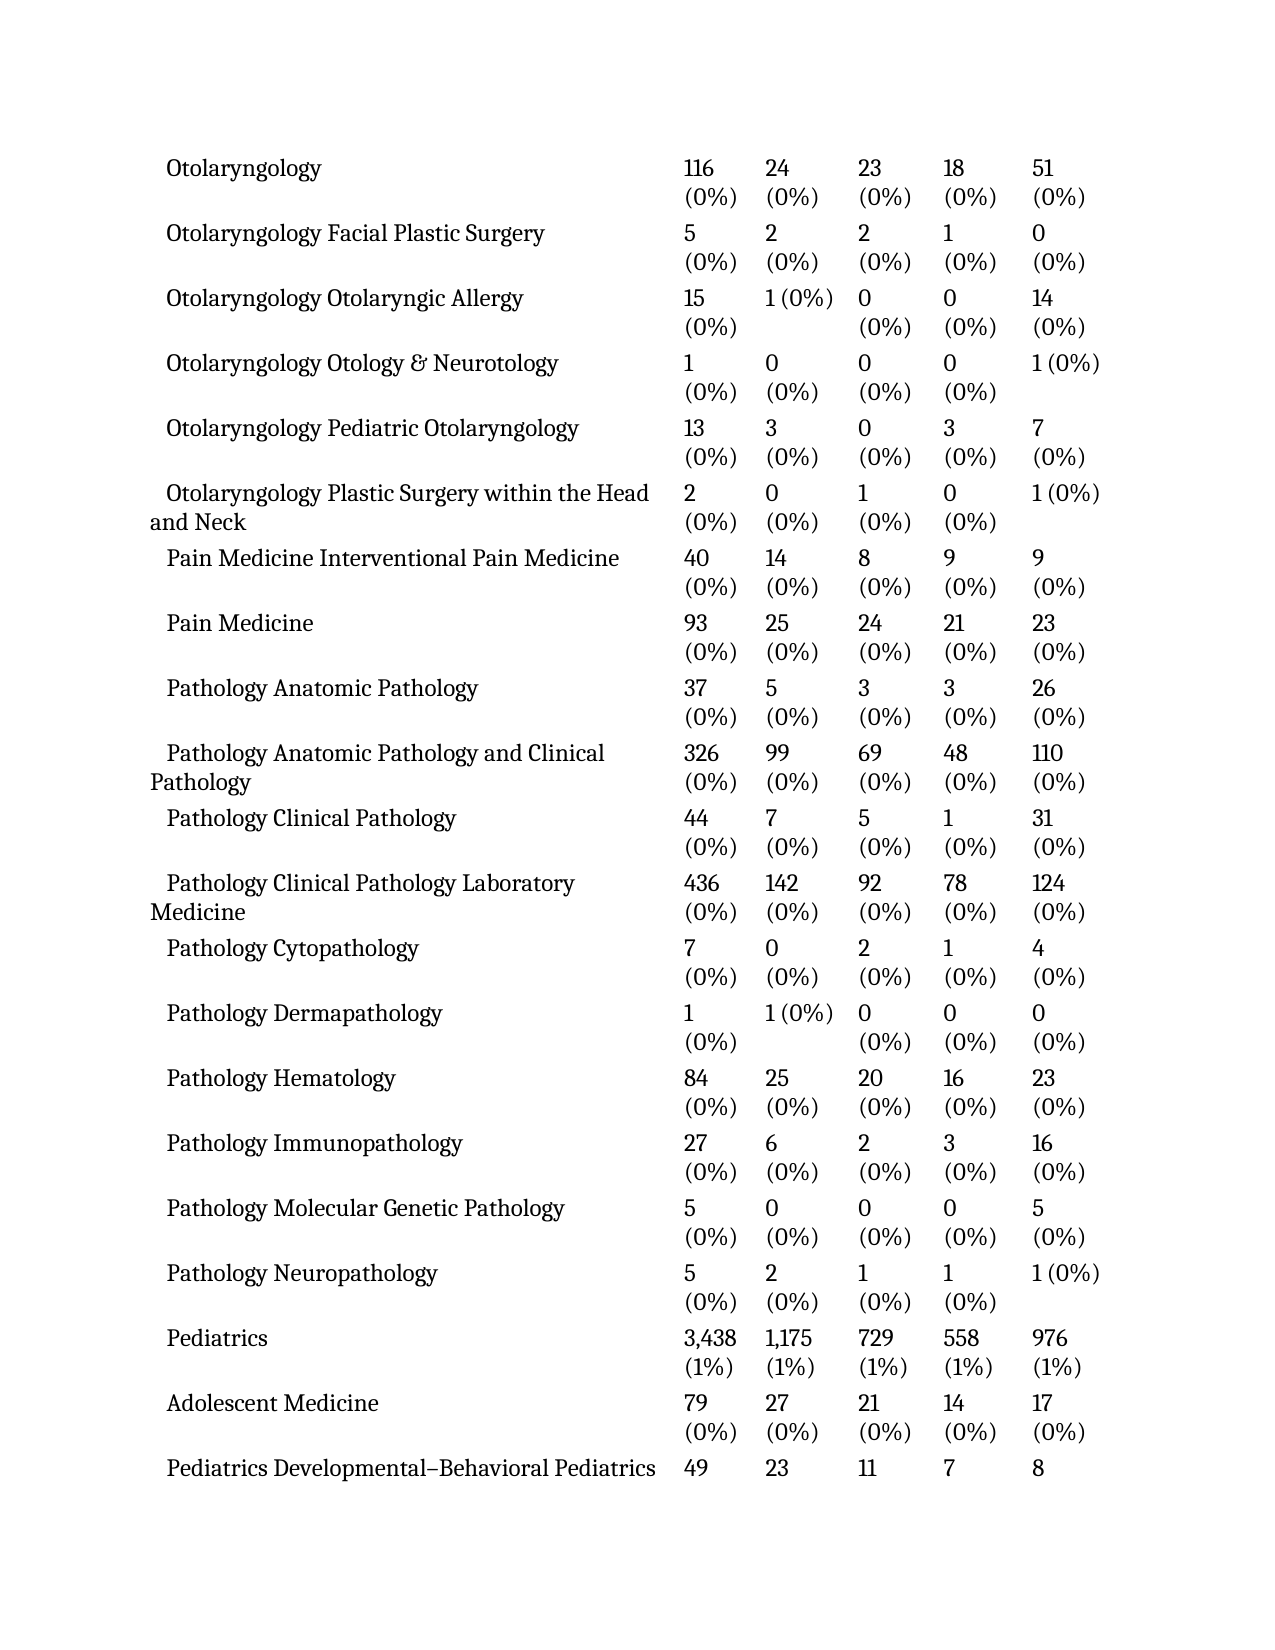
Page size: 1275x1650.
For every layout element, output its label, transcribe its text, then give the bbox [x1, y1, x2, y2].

table_cell 0 (0%) [847, 1190, 932, 1255]
table_cell 92 (0%) [847, 865, 932, 930]
table_cell 37 (0%) [673, 670, 754, 735]
table_cell 2 (0%) [673, 475, 754, 540]
table_cell 18 (0%) [932, 150, 1021, 215]
table_cell 11 (0%) [847, 1450, 932, 1486]
table_cell 21 (0%) [932, 605, 1021, 670]
table_cell Pathology Dermapathology [139, 995, 673, 1060]
table_cell 24 (0%) [754, 150, 847, 215]
table_cell 1 (0%) [754, 995, 847, 1060]
table_cell 0 (0%) [847, 995, 932, 1060]
table_cell 5 (0%) [847, 800, 932, 865]
table_cell Pathology Clinical Pathology [139, 800, 673, 865]
table_cell Pathology Clinical Pathology Laboratory Medicine [139, 865, 673, 930]
table_cell 7 (0%) [1021, 410, 1114, 475]
table_cell 9 (0%) [1021, 540, 1114, 605]
table_cell Pathology Anatomic Pathology [139, 670, 673, 735]
table_cell 0 (0%) [932, 280, 1021, 345]
table_cell 31 (0%) [1021, 800, 1114, 865]
table_cell 116 (0%) [673, 150, 754, 215]
table_cell 0 (0%) [847, 410, 932, 475]
table_cell 8 (0%) [847, 540, 932, 605]
table_cell 26 (0%) [1021, 670, 1114, 735]
table_cell 6 (0%) [754, 1125, 847, 1190]
table_cell 5 (0%) [673, 215, 754, 280]
table_cell Pain Medicine Interventional Pain Medicine [139, 540, 673, 605]
table_cell Otolaryngology Otology & Neurotology [139, 345, 673, 410]
table_cell 20 (0%) [847, 1060, 932, 1125]
table_cell 51 (0%) [1021, 150, 1114, 215]
table_cell 1 (0%) [754, 280, 847, 345]
table_cell 3 (0%) [847, 670, 932, 735]
table_cell 14 (0%) [1021, 280, 1114, 345]
table_cell 2 (0%) [754, 215, 847, 280]
table_cell 14 (0%) [754, 540, 847, 605]
table_cell 4 (0%) [1021, 930, 1114, 995]
table_cell 40 (0%) [673, 540, 754, 605]
table_cell 1 (0%) [1021, 1255, 1114, 1320]
table_cell 27 (0%) [673, 1125, 754, 1190]
table_cell 9 (0%) [932, 540, 1021, 605]
table_cell 0 (0%) [847, 345, 932, 410]
table_cell 1 (0%) [1021, 345, 1114, 410]
table_cell Otolaryngology Pediatric Otolaryngology [139, 410, 673, 475]
table_cell 1 (0%) [932, 1255, 1021, 1320]
table_cell 69 (0%) [847, 735, 932, 800]
table_cell 1 (0%) [1021, 475, 1114, 540]
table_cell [139, 1450, 673, 1486]
table_cell Pediatrics [139, 1320, 673, 1385]
table_cell 49 (0%) [673, 1450, 754, 1486]
table_cell 5 (0%) [673, 1255, 754, 1320]
table_cell 21 (0%) [847, 1385, 932, 1450]
table_cell 99 (0%) [754, 735, 847, 800]
table_cell Pathology Cytopathology [139, 930, 673, 995]
table_cell 0 (0%) [1021, 215, 1114, 280]
table_cell 124 (0%) [1021, 865, 1114, 930]
table_cell 558 (1%) [932, 1320, 1021, 1385]
table_cell 7 (0%) [754, 800, 847, 865]
table_cell 13 (0%) [673, 410, 754, 475]
table_cell 48 (0%) [932, 735, 1021, 800]
table_cell 79 (0%) [673, 1385, 754, 1450]
table_cell Adolescent Medicine [139, 1385, 673, 1450]
table_cell Otolaryngology [139, 150, 673, 215]
table_cell 7 (0%) [673, 930, 754, 995]
table_cell Otolaryngology Facial Plastic Surgery [139, 215, 673, 280]
table_cell 25 (0%) [754, 1060, 847, 1125]
table_cell 110 (0%) [1021, 735, 1114, 800]
table_cell 142 (0%) [754, 865, 847, 930]
table_cell 0 (0%) [754, 1190, 847, 1255]
table_cell 0 (0%) [754, 345, 847, 410]
table_cell 0 (0%) [1021, 995, 1114, 1060]
table_cell 23 (0%) [754, 1450, 847, 1486]
table_cell Pathology Hematology [139, 1060, 673, 1125]
table_cell 1 (0%) [932, 930, 1021, 995]
table_cell 3 (0%) [932, 670, 1021, 735]
table_cell 1 (0%) [932, 800, 1021, 865]
table_cell 15 (0%) [673, 280, 754, 345]
table_cell 14 (0%) [932, 1385, 1021, 1450]
table_cell 17 (0%) [1021, 1385, 1114, 1450]
table_cell 1 (0%) [673, 345, 754, 410]
table_cell 0 (0%) [932, 995, 1021, 1060]
table_cell 0 (0%) [754, 930, 847, 995]
table_cell 23 (0%) [847, 150, 932, 215]
table_cell 5 (0%) [754, 670, 847, 735]
table_cell 2 (0%) [847, 930, 932, 995]
table_cell Otolaryngology Otolaryngic Allergy [139, 280, 673, 345]
table_cell 0 (0%) [932, 1190, 1021, 1255]
table_cell 3 (0%) [932, 410, 1021, 475]
table_cell 25 (0%) [754, 605, 847, 670]
table_cell 3,438 (1%) [673, 1320, 754, 1385]
table_cell 729 (1%) [847, 1320, 932, 1385]
table_cell 2 (0%) [847, 215, 932, 280]
table_cell 23 (0%) [1021, 605, 1114, 670]
table_cell 0 (0%) [847, 280, 932, 345]
table_cell Pain Medicine [139, 605, 673, 670]
table_cell 5 (0%) [1021, 1190, 1114, 1255]
table_cell 23 (0%) [1021, 1060, 1114, 1125]
table_cell Pathology Immunopathology [139, 1125, 673, 1190]
table_cell 78 (0%) [932, 865, 1021, 930]
table_cell 5 (0%) [673, 1190, 754, 1255]
table_cell 16 (0%) [1021, 1125, 1114, 1190]
table_cell 0 (0%) [754, 475, 847, 540]
table_cell 1 (0%) [932, 215, 1021, 280]
table_cell 93 (0%) [673, 605, 754, 670]
table_cell 1 (0%) [673, 995, 754, 1060]
table_cell 1 (0%) [847, 1255, 932, 1320]
table_cell 3 (0%) [932, 1125, 1021, 1190]
table_cell 1 (0%) [847, 475, 932, 540]
table_cell 2 (0%) [847, 1125, 932, 1190]
table_cell 0 (0%) [932, 475, 1021, 540]
table_cell 24 (0%) [847, 605, 932, 670]
table_cell 27 (0%) [754, 1385, 847, 1450]
table_cell 7 (0%) [932, 1450, 1021, 1486]
table_cell Pathology Anatomic Pathology and Clinical Pathology [139, 735, 673, 800]
table_cell Pathology Molecular Genetic Pathology [139, 1190, 673, 1255]
table_cell 8 (0%) [1021, 1450, 1114, 1486]
table_cell 436 (0%) [673, 865, 754, 930]
table_cell Pathology Neuropathology [139, 1255, 673, 1320]
table_cell 976 (1%) [1021, 1320, 1114, 1385]
table_cell 3 (0%) [754, 410, 847, 475]
table_cell 1,175 (1%) [754, 1320, 847, 1385]
table_cell 44 (0%) [673, 800, 754, 865]
table_cell 0 (0%) [932, 345, 1021, 410]
table_cell 2 (0%) [754, 1255, 847, 1320]
table_cell Otolaryngology Plastic Surgery within the Head and Neck [139, 475, 673, 540]
table_cell 16 (0%) [932, 1060, 1021, 1125]
table_cell 326 (0%) [673, 735, 754, 800]
table_cell 84 (0%) [673, 1060, 754, 1125]
